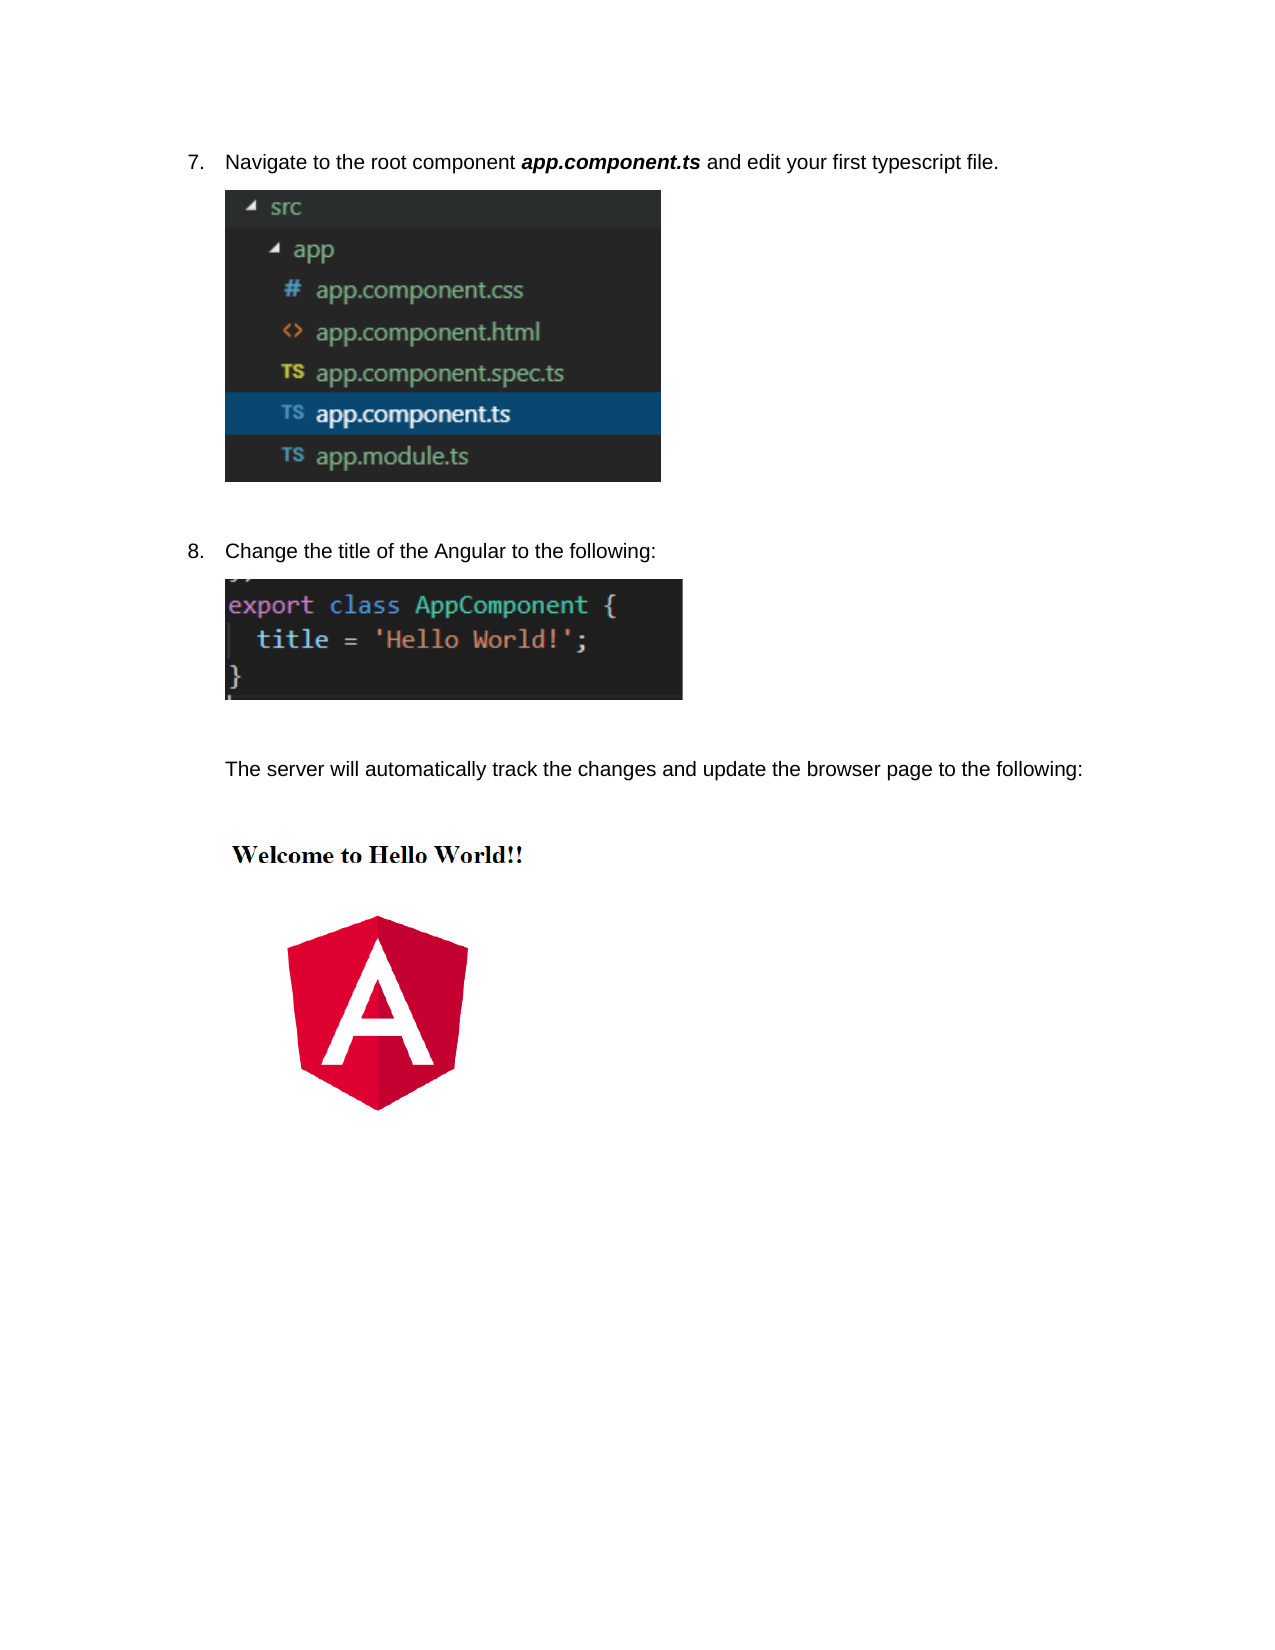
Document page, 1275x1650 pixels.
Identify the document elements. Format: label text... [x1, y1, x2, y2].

picture [225, 190, 661, 482]
text The server will automatically track the changes and update the browser page to the following: [150, 757, 1125, 781]
list Change the title of the Angular to the following: [187, 538, 1125, 562]
list Navigate to the root component app.component.ts and edit your first typescript file. [187, 150, 1125, 174]
picture [225, 838, 539, 1118]
picture [225, 579, 683, 700]
